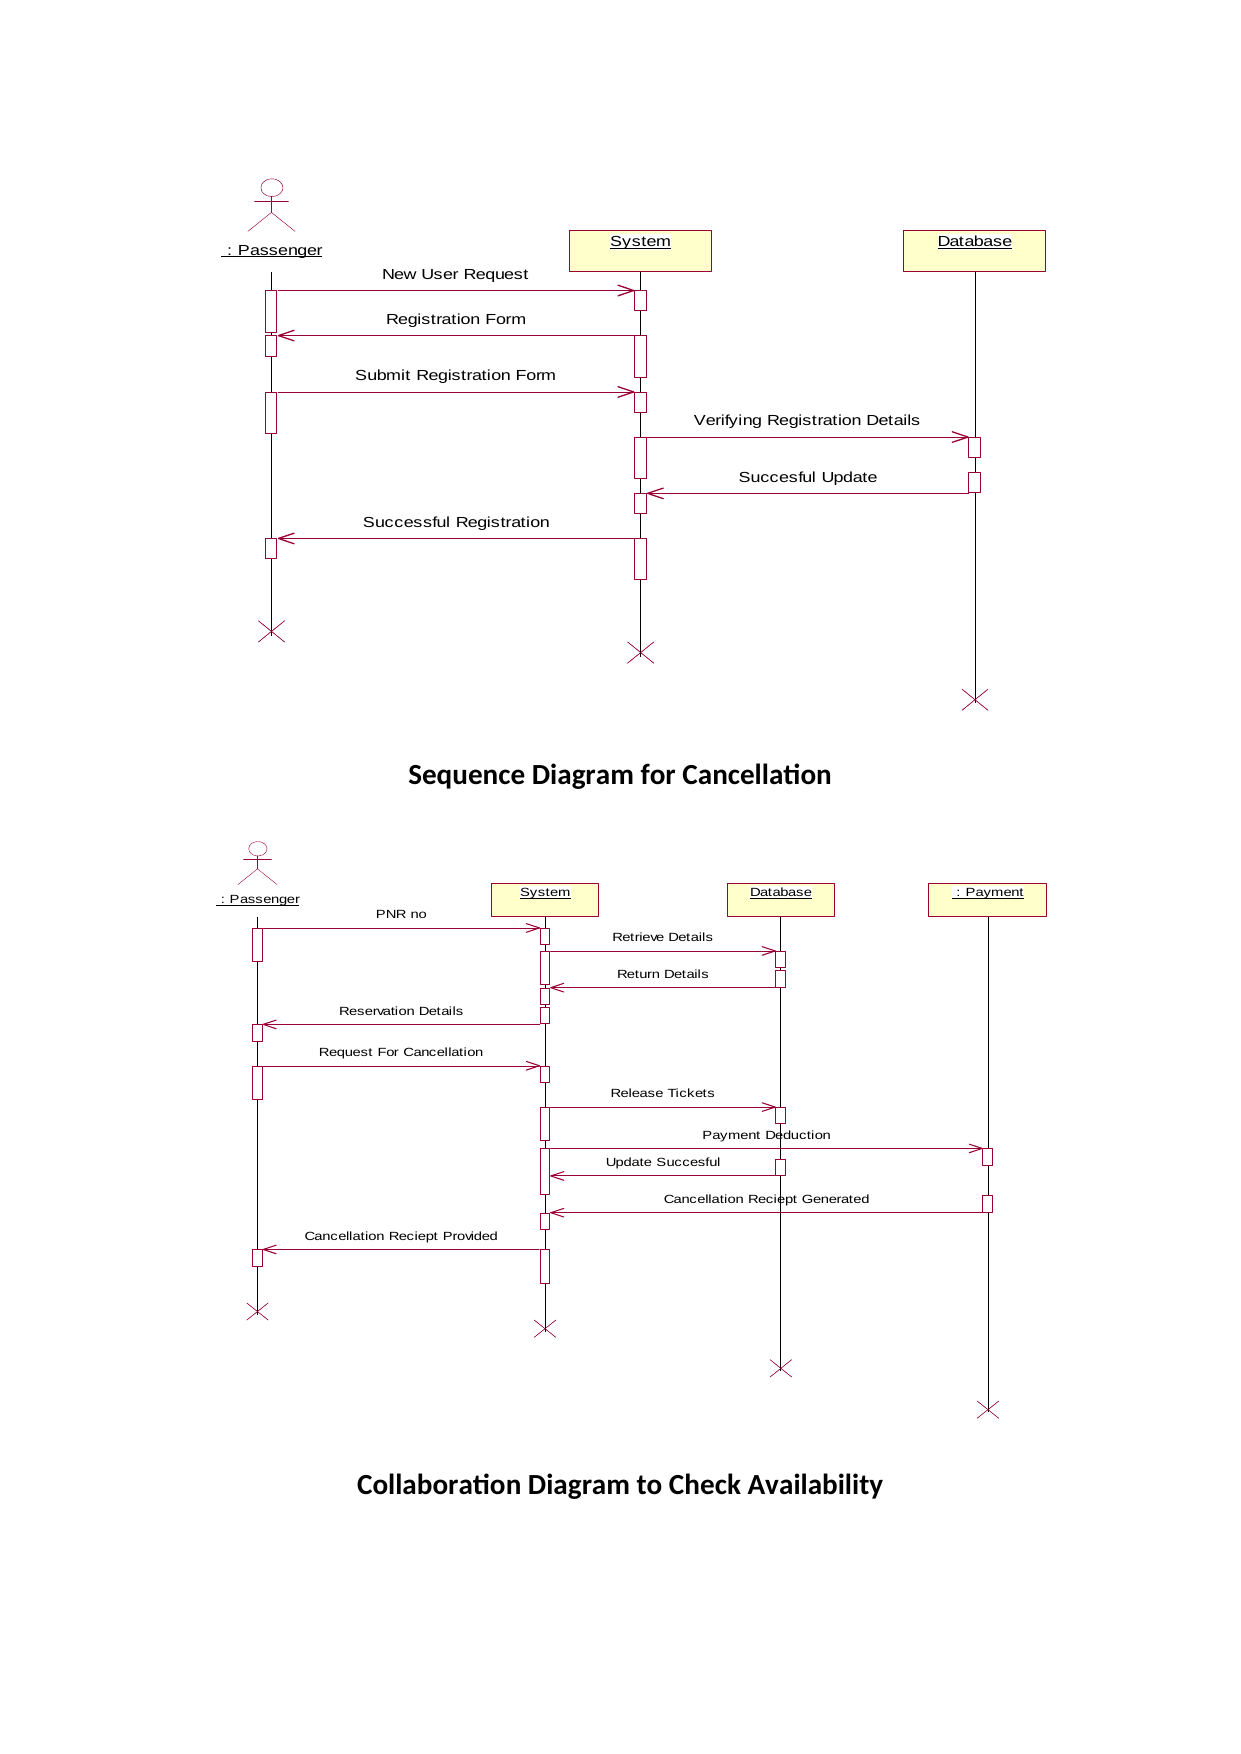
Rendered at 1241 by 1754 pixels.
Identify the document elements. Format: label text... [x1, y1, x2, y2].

text Collaboration Diagram to Check Availability [150, 1466, 1090, 1502]
text Sequence Diagram for Cancellation [150, 756, 1090, 791]
